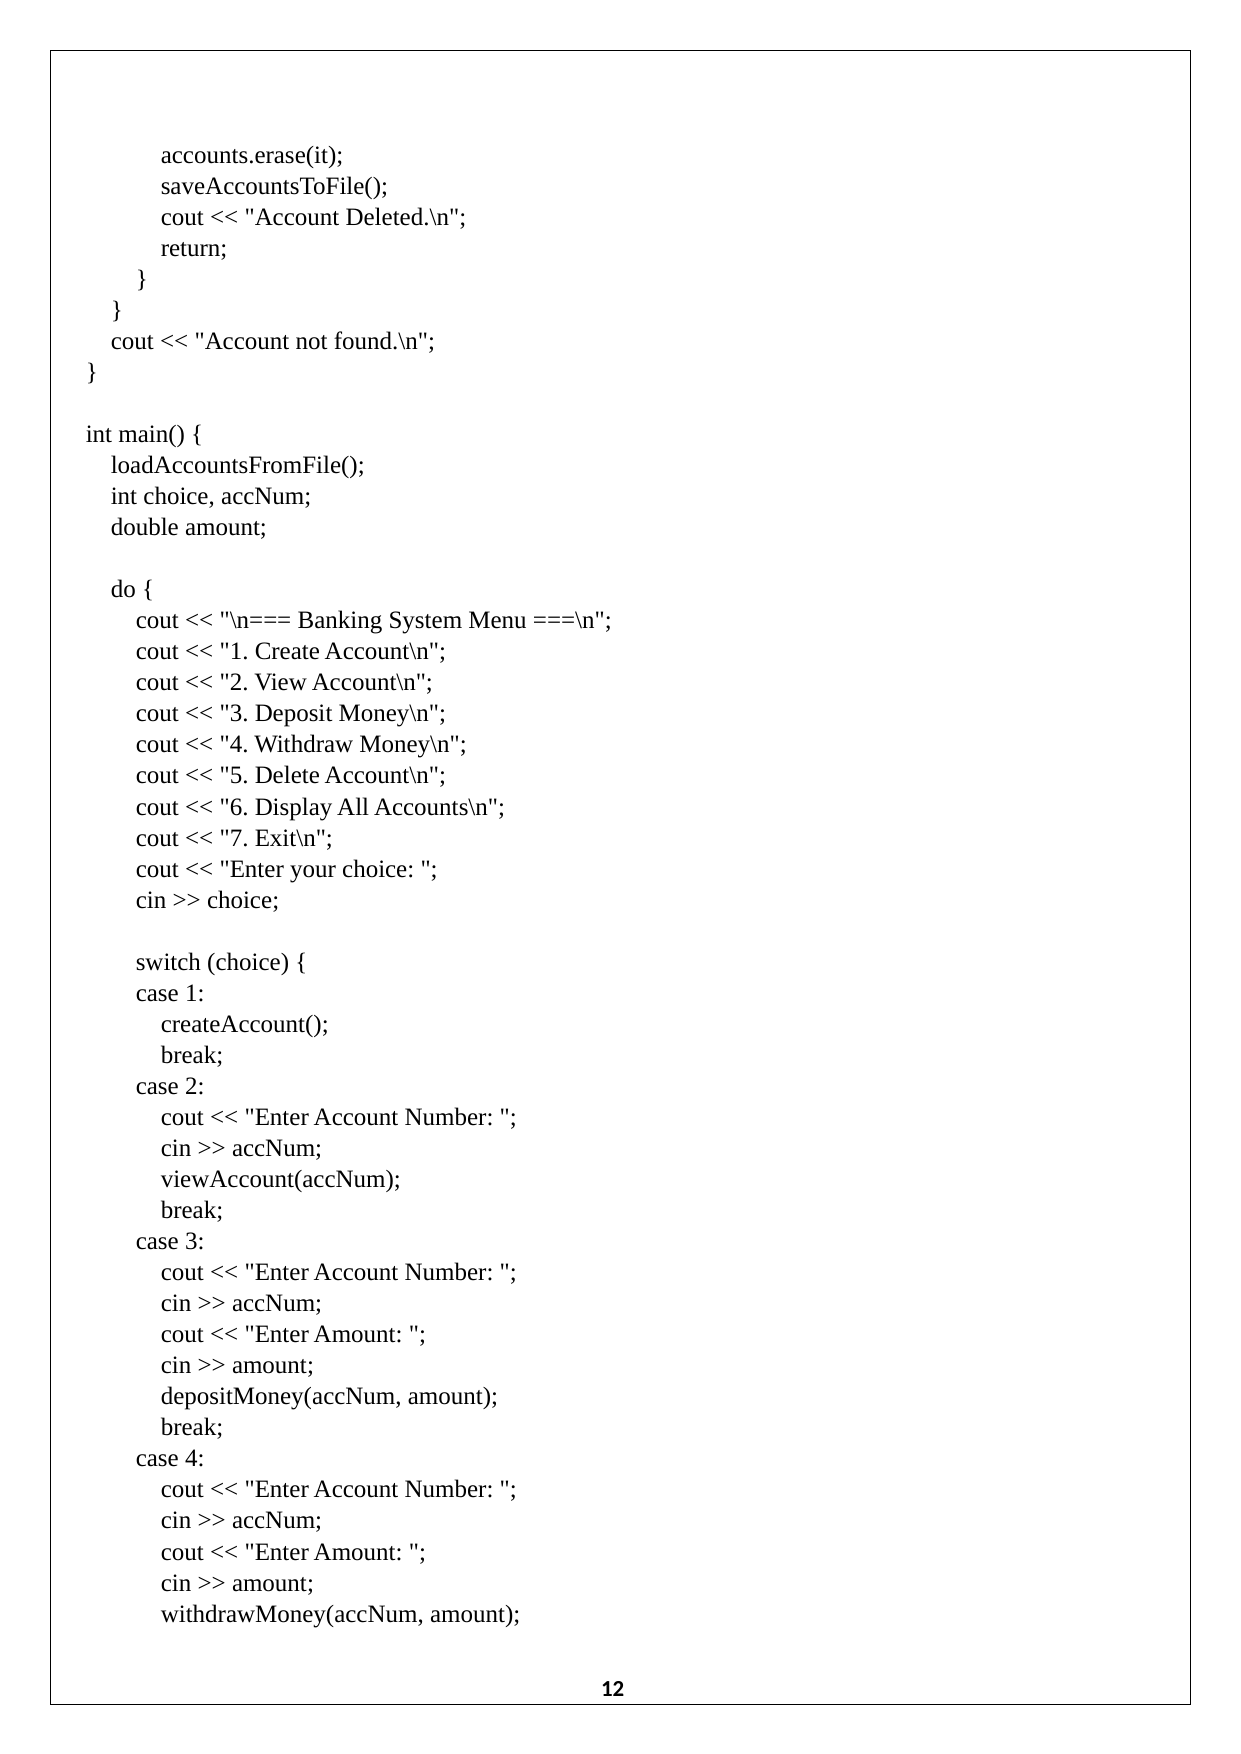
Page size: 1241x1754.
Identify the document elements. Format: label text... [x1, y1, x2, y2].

text cout << "Enter Amount: "; [86, 1319, 1110, 1348]
text cout << "3. Deposit Money\n"; [86, 698, 1110, 727]
text withdrawMoney(accNum, amount); [86, 1599, 1110, 1627]
text break; [86, 1040, 1110, 1069]
text case 3: [86, 1226, 1110, 1255]
text int main() { [86, 419, 1110, 448]
text cout << "Enter Amount: "; [86, 1537, 1110, 1565]
text cout << "Enter Account Number: "; [86, 1257, 1110, 1286]
text createAccount(); [86, 1009, 1110, 1038]
text case 1: [86, 978, 1110, 1007]
text cin >> amount; [86, 1568, 1110, 1596]
text break; [86, 1412, 1110, 1441]
text } [86, 264, 1110, 293]
text do { [86, 574, 1110, 603]
text case 2: [86, 1071, 1110, 1100]
text cin >> choice; [86, 885, 1110, 913]
text return; [86, 233, 1110, 262]
text cin >> amount; [86, 1350, 1110, 1379]
text depositMoney(accNum, amount); [86, 1381, 1110, 1410]
text cin >> accNum; [86, 1506, 1110, 1534]
text cout << "Account not found.\n"; [86, 326, 1110, 355]
text saveAccountsToFile(); [86, 171, 1110, 199]
text cout << "1. Create Account\n"; [86, 636, 1110, 665]
text cout << "7. Exit\n"; [86, 823, 1110, 851]
text cout << "Enter your choice: "; [86, 854, 1110, 882]
text cout << "Enter Account Number: "; [86, 1474, 1110, 1503]
text } [86, 295, 1110, 324]
text int choice, accNum; [86, 481, 1110, 510]
text loadAccountsFromFile(); [86, 450, 1110, 479]
text } [86, 357, 1110, 386]
text switch (choice) { [86, 947, 1110, 976]
text cin >> accNum; [86, 1288, 1110, 1317]
text cin >> accNum; [86, 1133, 1110, 1162]
text case 4: [86, 1443, 1110, 1472]
text cout << "2. View Account\n"; [86, 667, 1110, 696]
text viewAccount(accNum); [86, 1164, 1110, 1193]
text cout << "Account Deleted.\n"; [86, 202, 1110, 231]
text cout << "Enter Account Number: "; [86, 1102, 1110, 1131]
text cout << "5. Delete Account\n"; [86, 761, 1110, 789]
text accounts.erase(it); [86, 140, 1110, 168]
text double amount; [86, 512, 1110, 541]
text cout << "6. Display All Accounts\n"; [86, 792, 1110, 820]
text break; [86, 1195, 1110, 1224]
text cout << "4. Withdraw Money\n"; [86, 729, 1110, 758]
text cout << "\n=== Banking System Menu ===\n"; [86, 605, 1110, 634]
